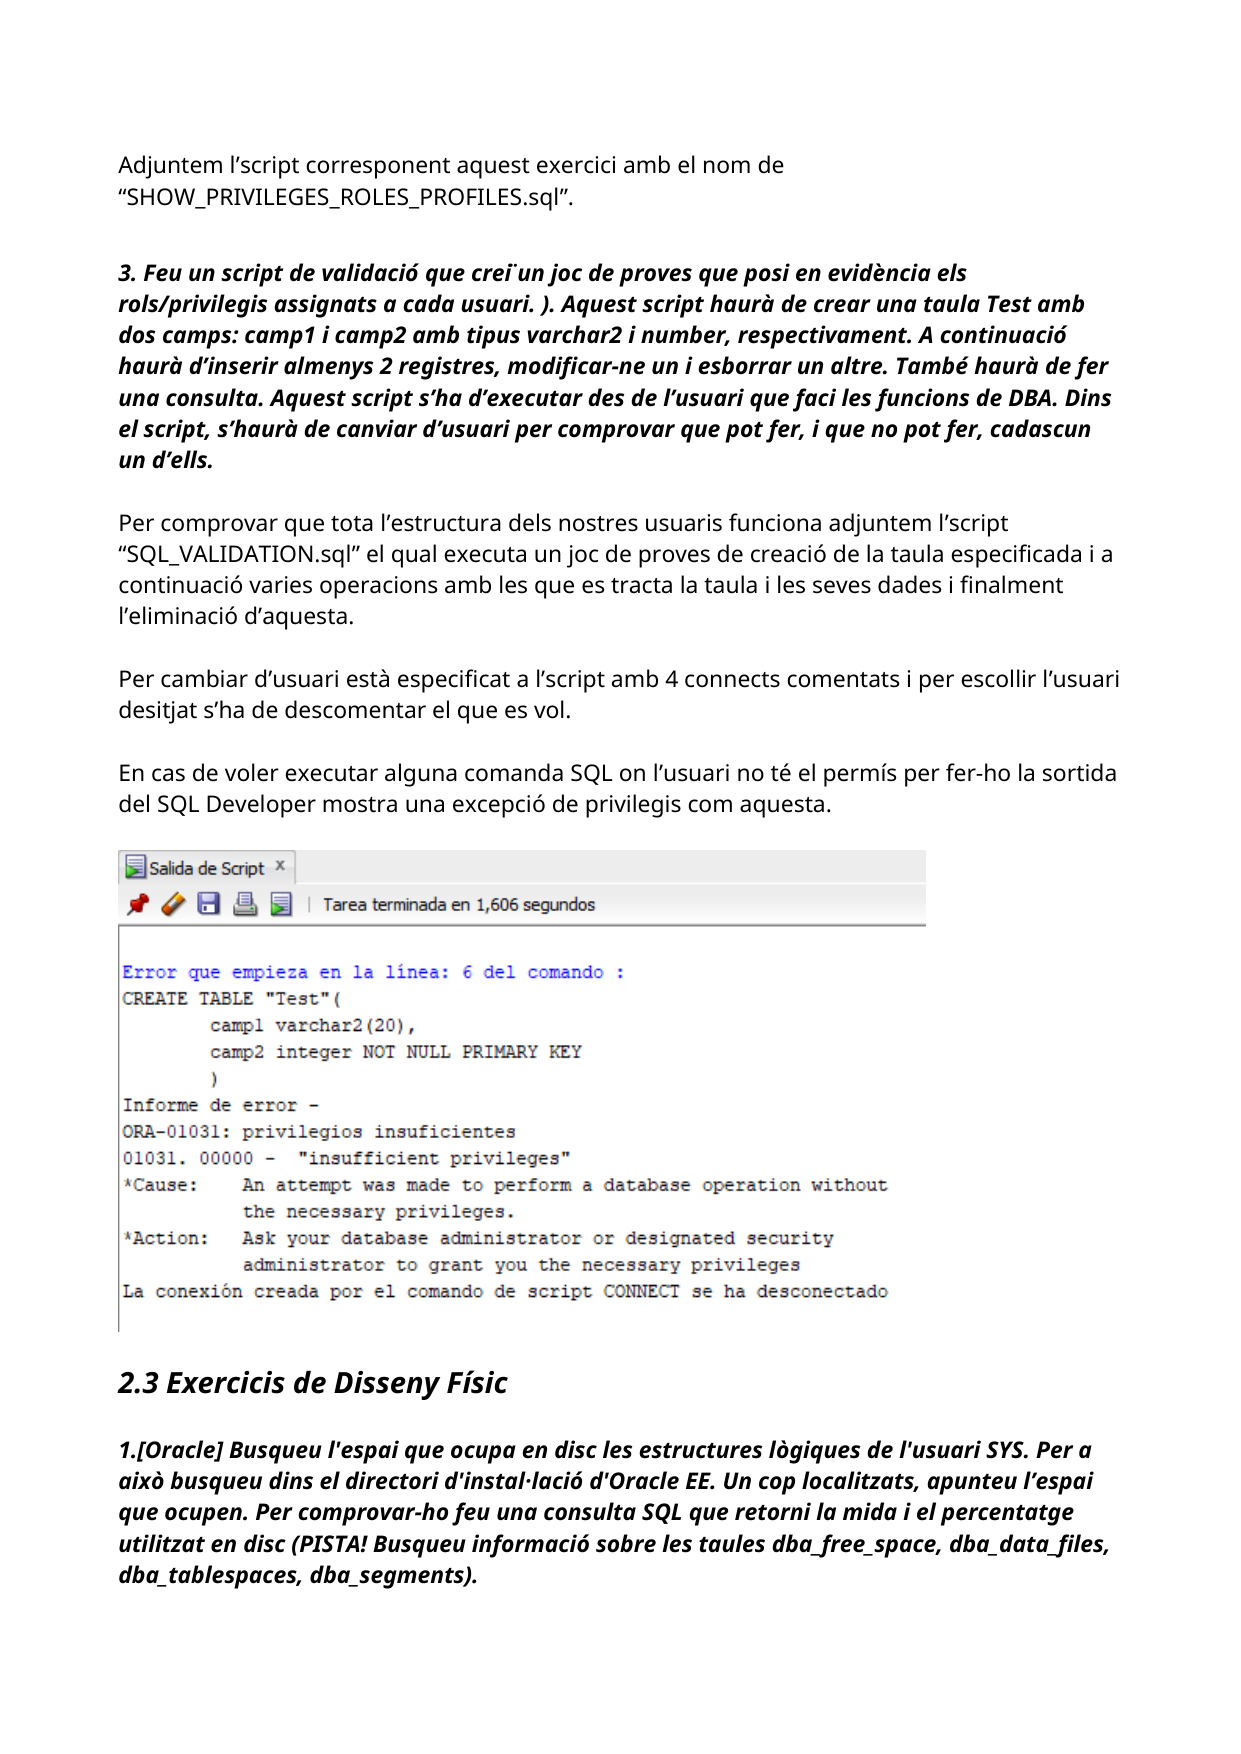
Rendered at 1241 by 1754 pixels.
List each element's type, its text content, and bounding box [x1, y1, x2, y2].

text 2.3 Exercicis de Disseny Físic [118, 1363, 1122, 1402]
text En cas de voler executar alguna comanda SQL on l’usuari no té el permís per fer-ho la sortida del SQL Developer mostra una excepció de privilegis com aquesta. [118, 757, 1122, 819]
text Per comprovar que tota l’estructura dels nostres usuaris funciona adjuntem l’script “SQL_VALIDATION.sql” el qual executa un joc de proves de creació de la taula especificada i a continuació varies operacions amb les que es tracta la taula i les seves dades i finalment l’eliminació d’aquesta. [118, 507, 1122, 632]
text 1.[Oracle] Busqueu l'espai que ocupa en disc les estructures lògiques de l'usuari SYS. Per a això busqueu dins el directori d'instal·lació d'Oracle EE. Un cop localitzats, apunteu l’espai que ocupen. Per comprovar-ho feu una consulta SQL que retorni la mida i el percentatge utilitzat en disc (PISTA! Busqueu informació sobre les taules dba_free_space, dba_data_files, dba_tablespaces, dba_segments). [118, 1434, 1122, 1590]
picture [118, 850, 926, 1332]
text Adjuntem l’script corresponent aquest exercici amb el nom de “SHOW_PRIVILEGES_ROLES_PROFILES.sql”. [118, 149, 1122, 212]
text Per cambiar d’usuari està especificat a l’script amb 4 connects comentats i per escollir l’usuari desitjat s’ha de descomentar el que es vol. [118, 663, 1122, 725]
